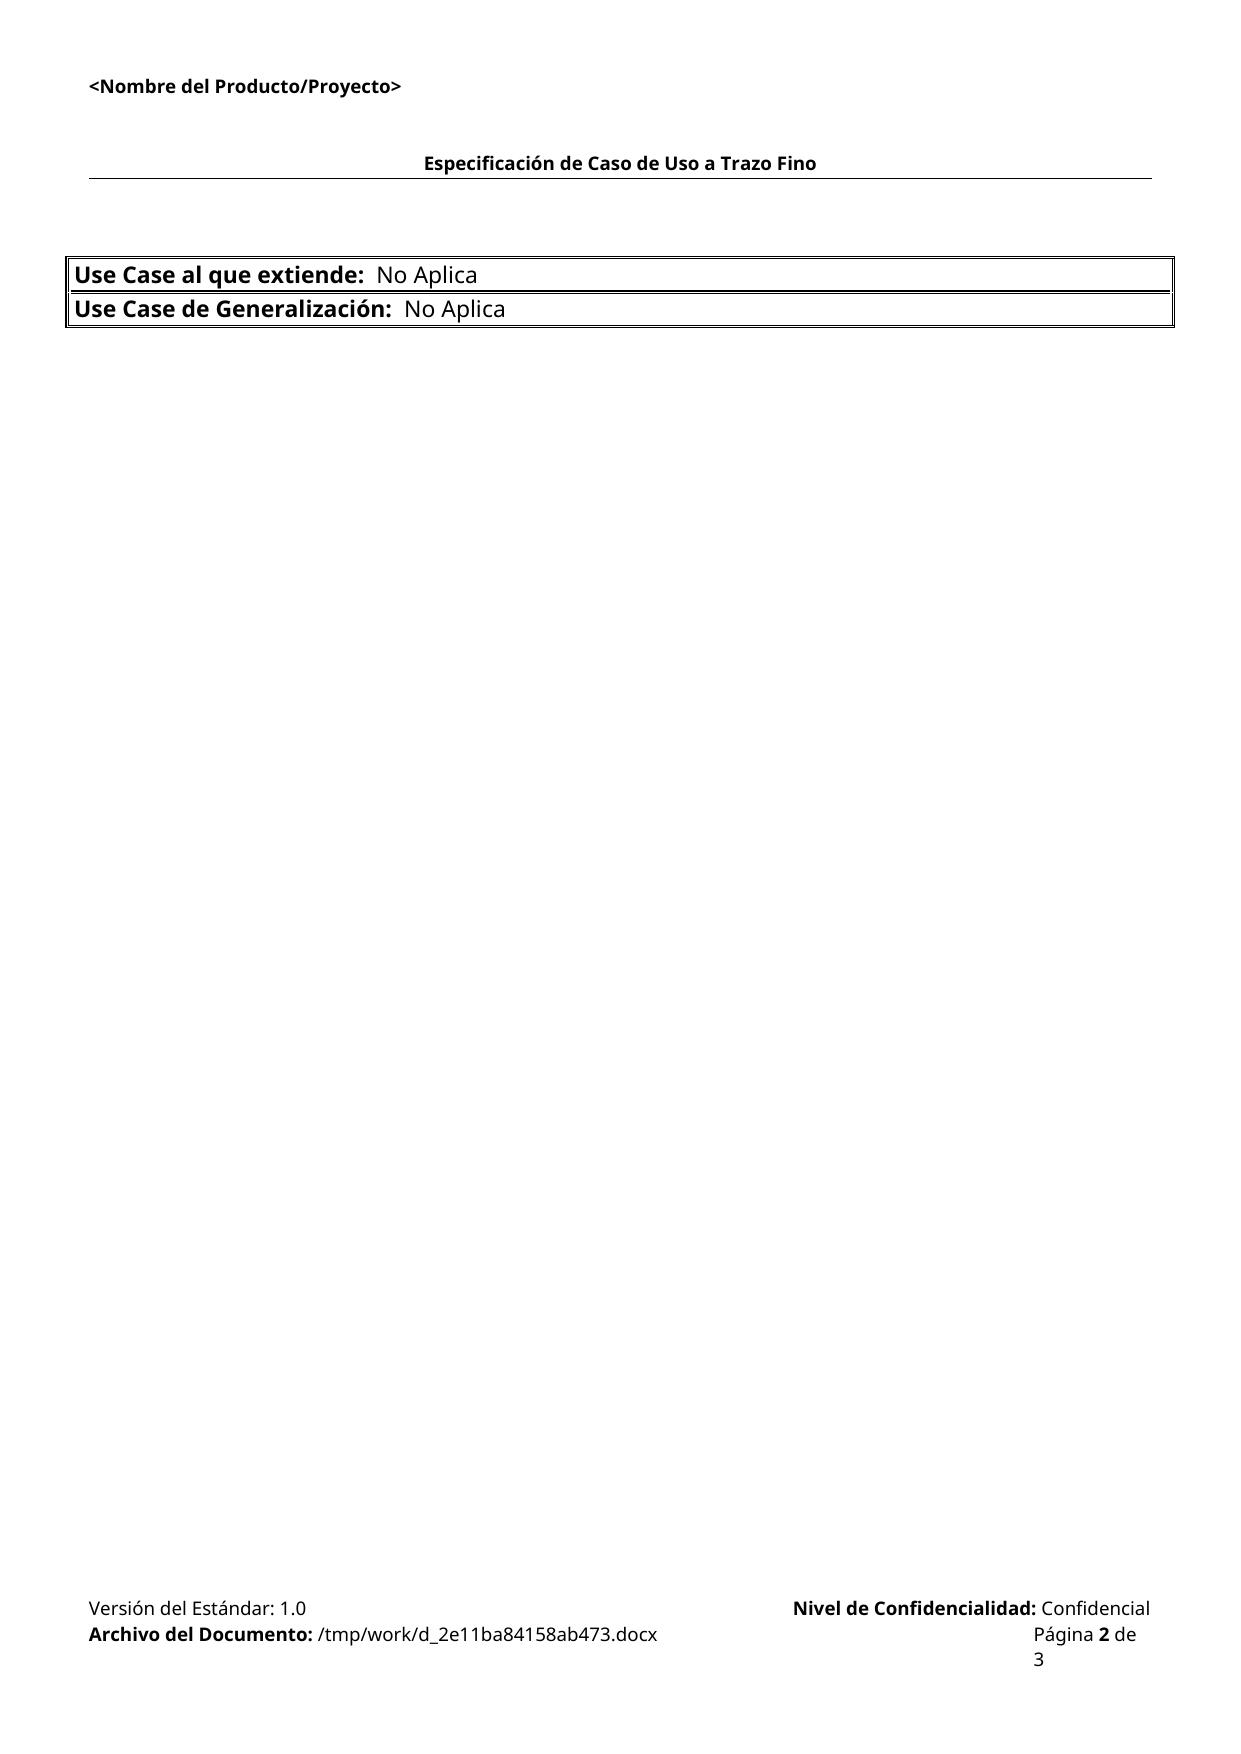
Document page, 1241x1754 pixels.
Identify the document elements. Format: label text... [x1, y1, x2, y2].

table_cell Use Case al que extiende: No Aplica [69, 259, 1172, 290]
table_cell Use Case de Generalización: No Aplica [69, 290, 1172, 324]
